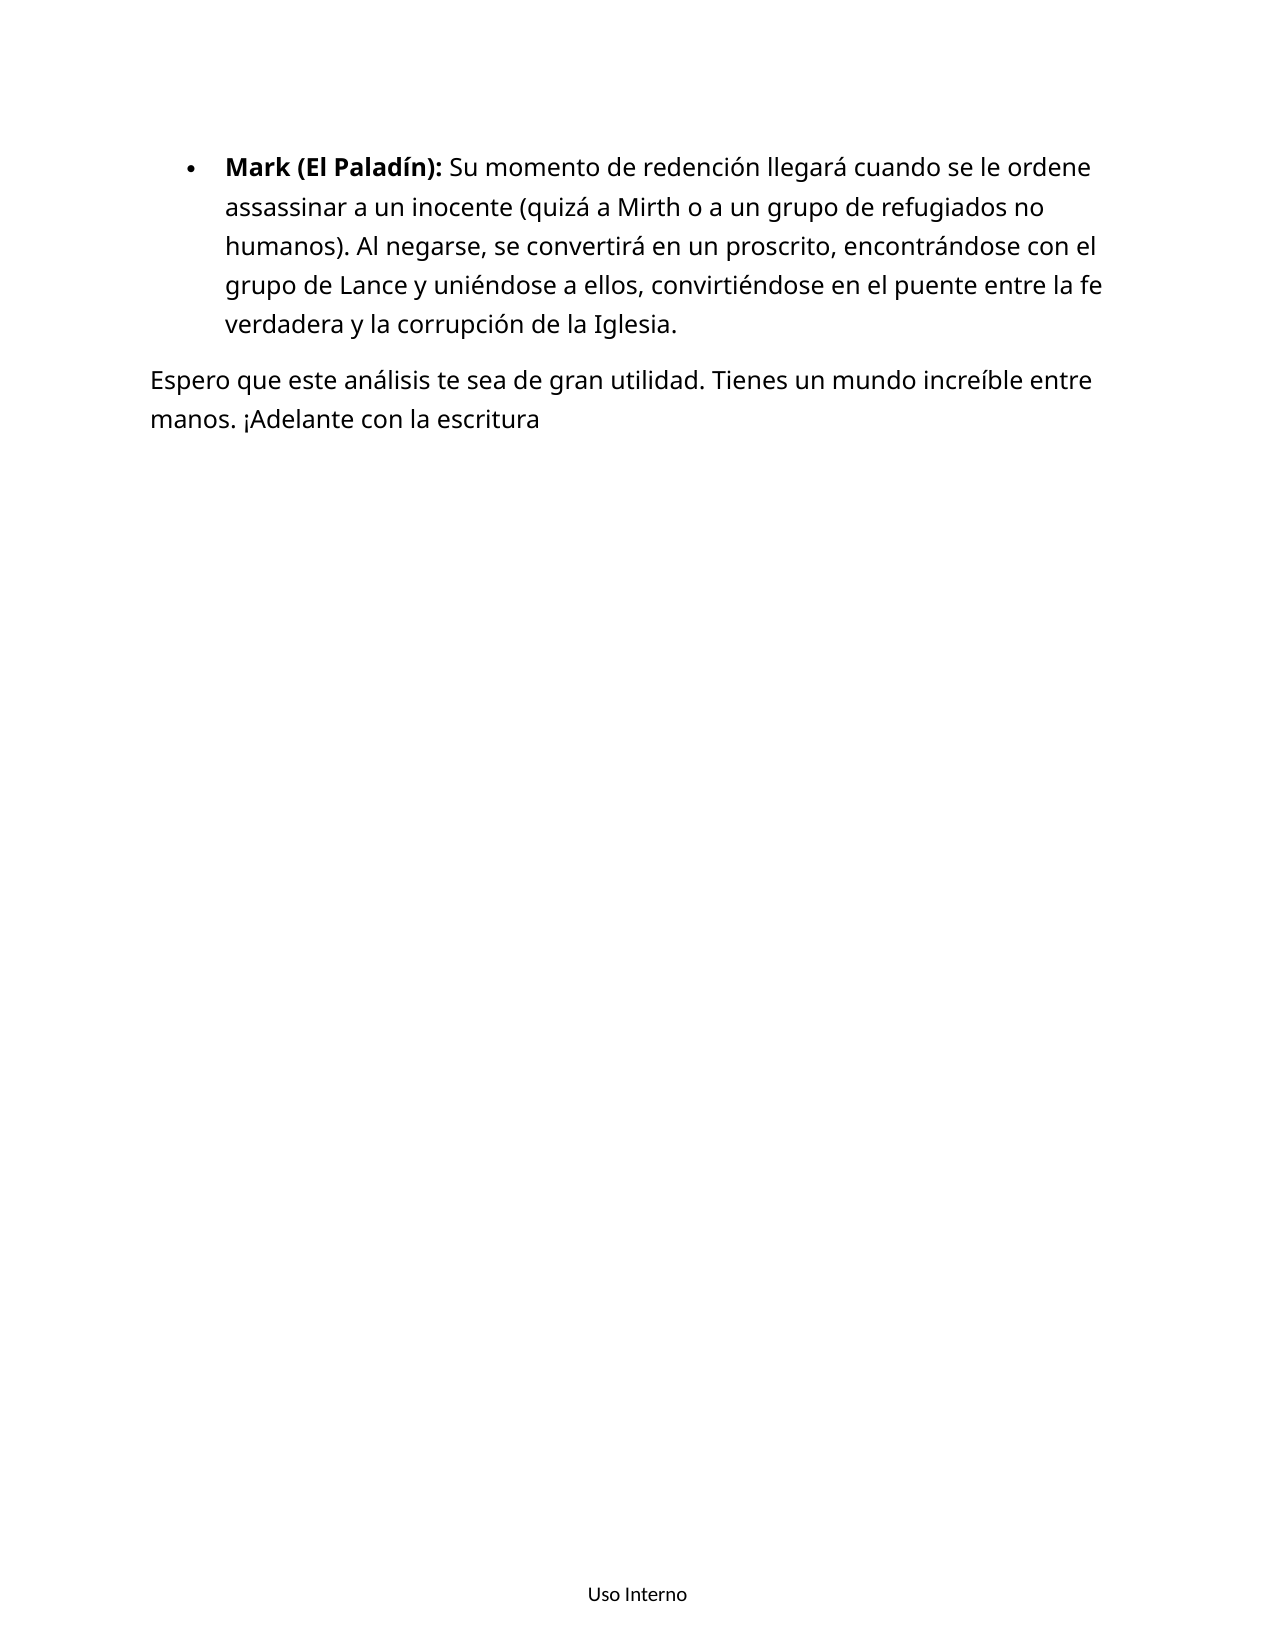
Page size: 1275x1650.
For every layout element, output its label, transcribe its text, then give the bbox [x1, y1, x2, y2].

text Espero que este análisis te sea de gran utilidad. Tienes un mundo increíble entre manos. ¡Adelante con la escritura [150, 362, 1125, 436]
list Mark (El Paladín): Su momento de redención llegará cuando se le ordene assassinar a un inocente (quizá a Mirth o a un grupo de refugiados no humanos). Al negarse, se convertirá en un proscrito, encontrándose con el grupo de Lance y uniéndose a ellos, convirtiéndose en el puente entre la fe verdadera y la corrupción de la Iglesia. [187, 150, 1125, 341]
